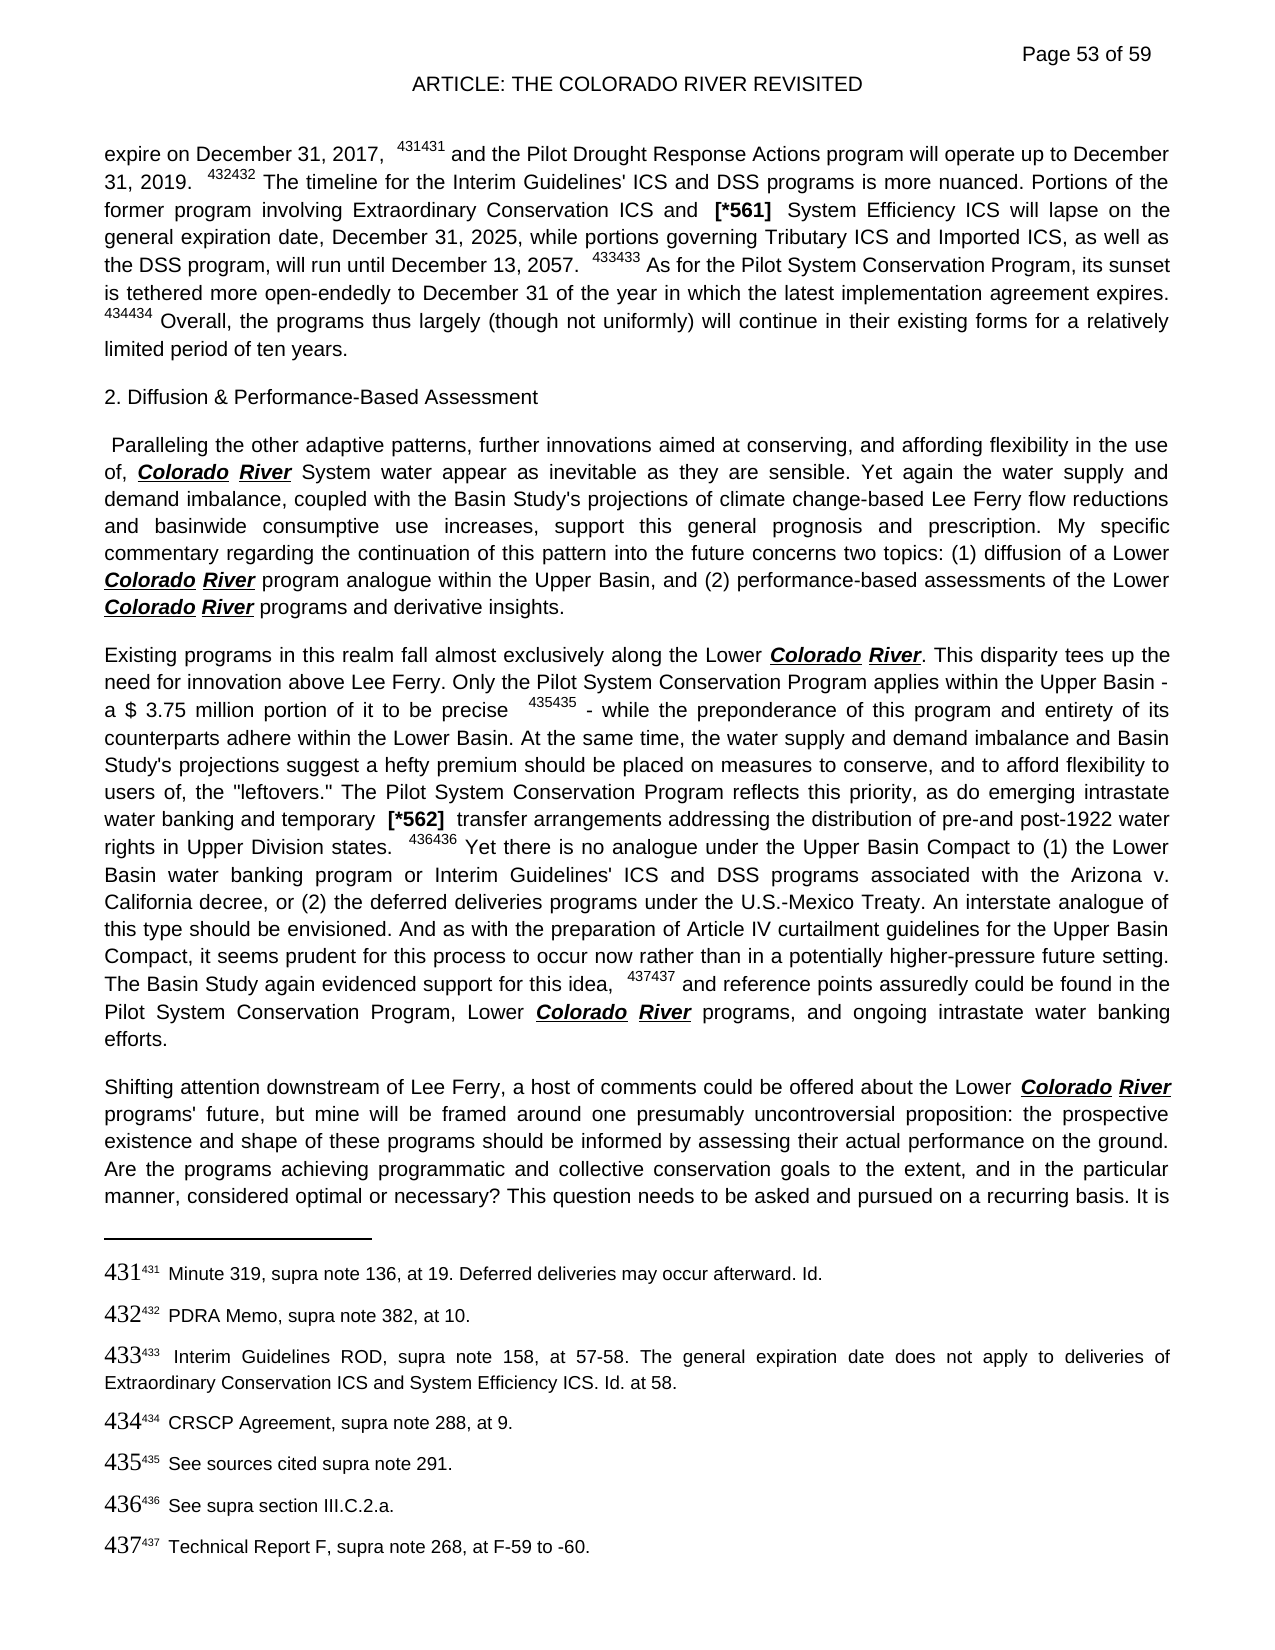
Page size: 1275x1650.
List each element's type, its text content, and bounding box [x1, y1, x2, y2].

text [104, 1072, 1171, 1207]
text Paralleling the other adaptive patterns, further innovations aimed at conserving, and affording flexibility in the use of, Colorado River System water appear as inevitable as they are sensible. Yet again the water supply and demand imbalance, coupled with the Basin Study's projections of climate change-based Lee Ferry flow reductions and basinwide consumptive use increases, support this general prognosis and prescription. My specific commentary regarding the continuation of this pattern into the future concerns two topics: (1) diffusion of a Lower Colorado River program analogue within the Upper Basin, and (2) performance-based assessments of the Lower Colorado River programs and derivative insights. [104, 429, 1171, 619]
text Existing programs in this realm fall almost exclusively along the Lower Colorado River. This disparity tees up the need for innovation above Lee Ferry. Only the Pilot System Conservation Program applies within the Upper Basin - a $ 3.75 million portion of it to be precise 435 - while the preponderance of this program and entirety of its counterparts adhere within the Lower Basin. At the same time, the water supply and demand imbalance and Basin Study's projections suggest a hefty premium should be placed on measures to conserve, and to afford flexibility to users of, the "leftovers." The Pilot System Conservation Program reflects this priority, as do emerging intrastate water banking and temporary [*562] transfer arrangements addressing the distribution of pre-and post-1922 water rights in Upper Division states. 436 Yet there is no analogue under the Upper Basin Compact to (1) the Lower Basin water banking program or Interim Guidelines' ICS and DSS programs associated with the Arizona v. California decree, or (2) the deferred deliveries programs under the U.S.-Mexico Treaty. An interstate analogue of this type should be envisioned. And as with the preparation of Article IV curtailment guidelines for the Upper Basin Compact, it seems prudent for this process to occur now rather than in a potentially higher-pressure future setting. The Basin Study again evidenced support for this idea, 437 and reference points assuredly could be found in the Pilot System Conservation Program, Lower Colorado River programs, and ongoing intrastate water banking efforts. [104, 640, 1171, 1051]
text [104, 137, 1171, 361]
text 2. Diffusion & Performance-Based Assessment [104, 382, 1171, 409]
